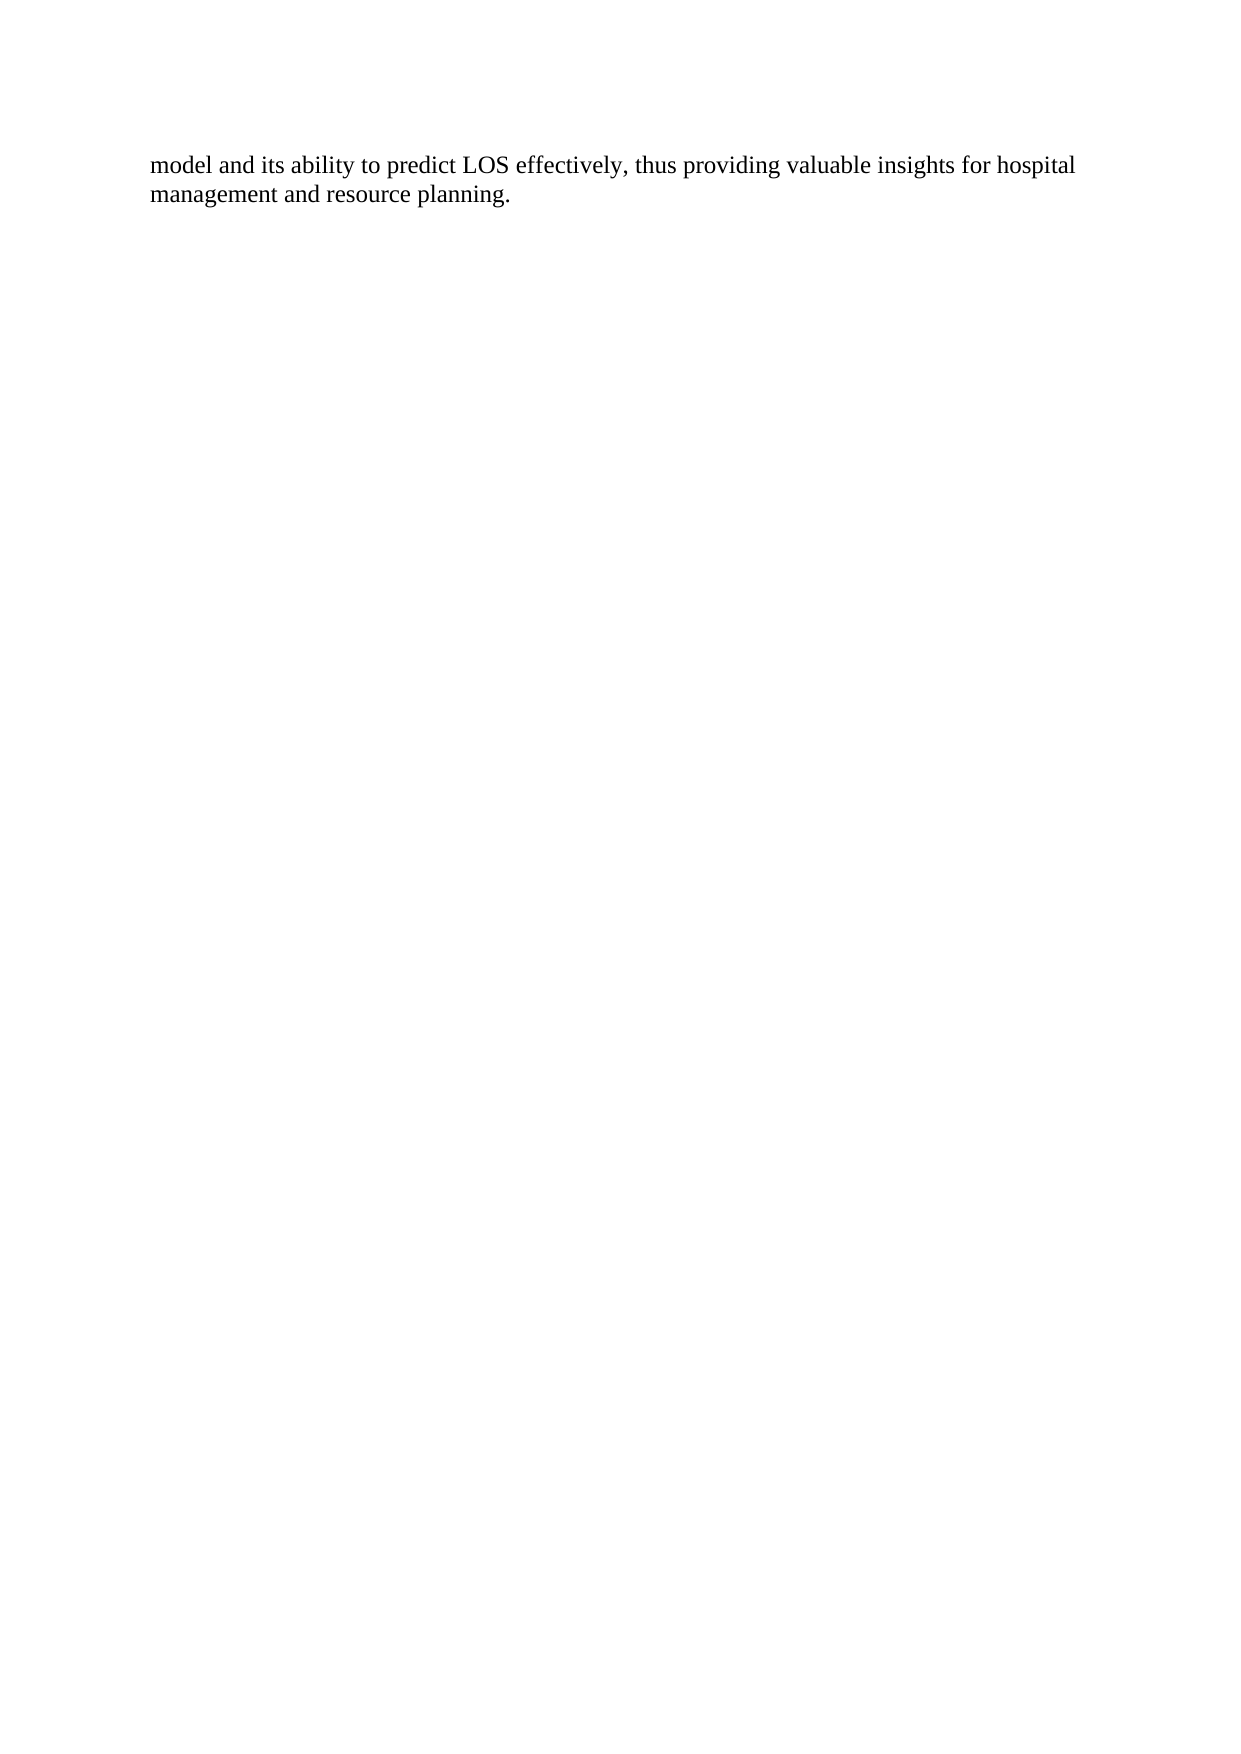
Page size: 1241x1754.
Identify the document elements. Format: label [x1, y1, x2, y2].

text [150, 150, 1090, 207]
